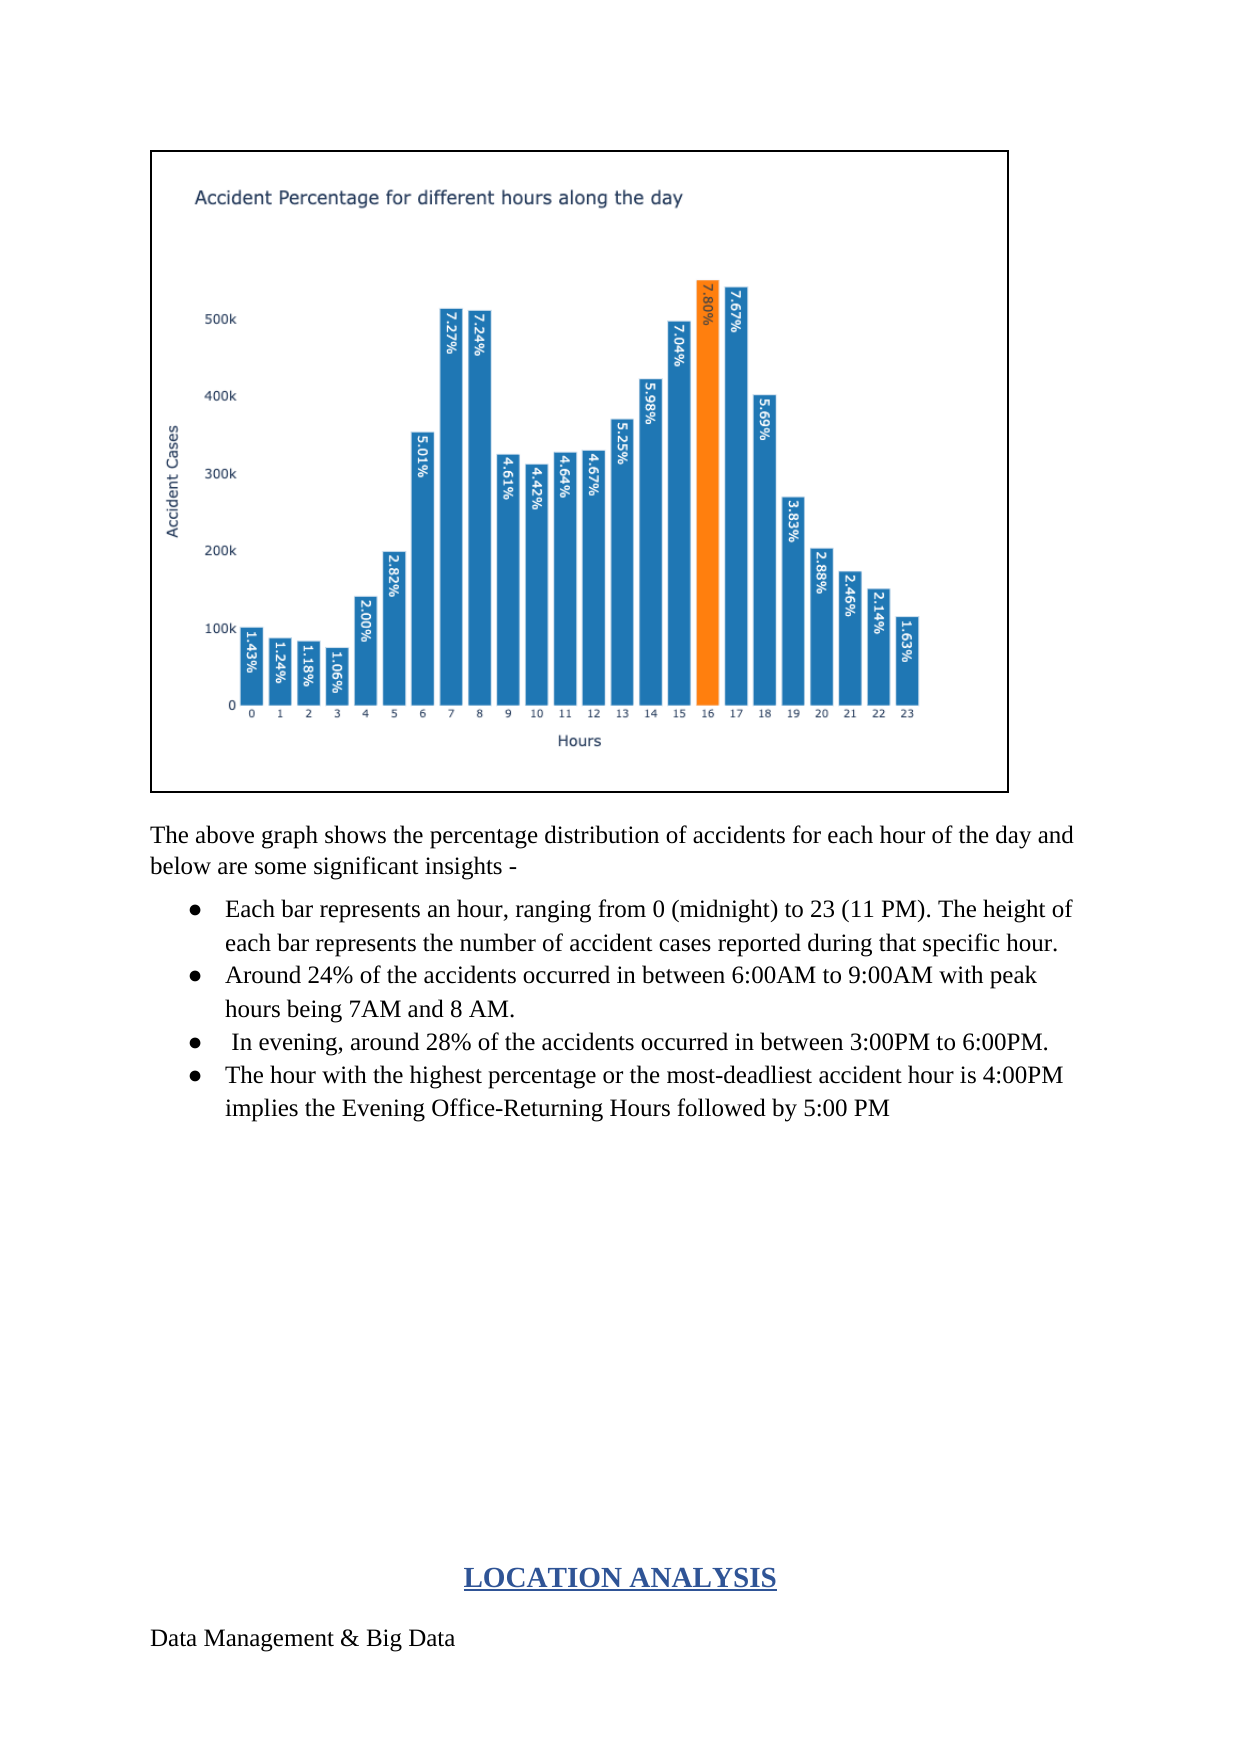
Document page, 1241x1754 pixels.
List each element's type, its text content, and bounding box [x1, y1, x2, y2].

text LOCATION ANALYSIS [150, 1560, 1090, 1594]
list The hour with the highest percentage or the most-deadliest accident hour is 4:00PM implies the Evening Office-Returning Hours followed by 5:00 PM [187, 1060, 1090, 1121]
text The above graph shows the percentage distribution of accidents for each hour of the day and below are some significant insights - [150, 820, 1090, 880]
list Each bar represents an hour, ranging from 0 (midnight) to 23 (11 PM). The height of each bar represents the number of accident cases reported during that specific hour. [187, 894, 1090, 956]
list Around 24% of the accidents occurred in between 6:00AM to 9:00AM with peak hours being 7AM and 8 AM. [187, 961, 1090, 1022]
picture [152, 152, 1007, 791]
list In evening, around 28% of the accidents occurred in between 3:00PM to 6:00PM. [187, 1027, 1090, 1055]
